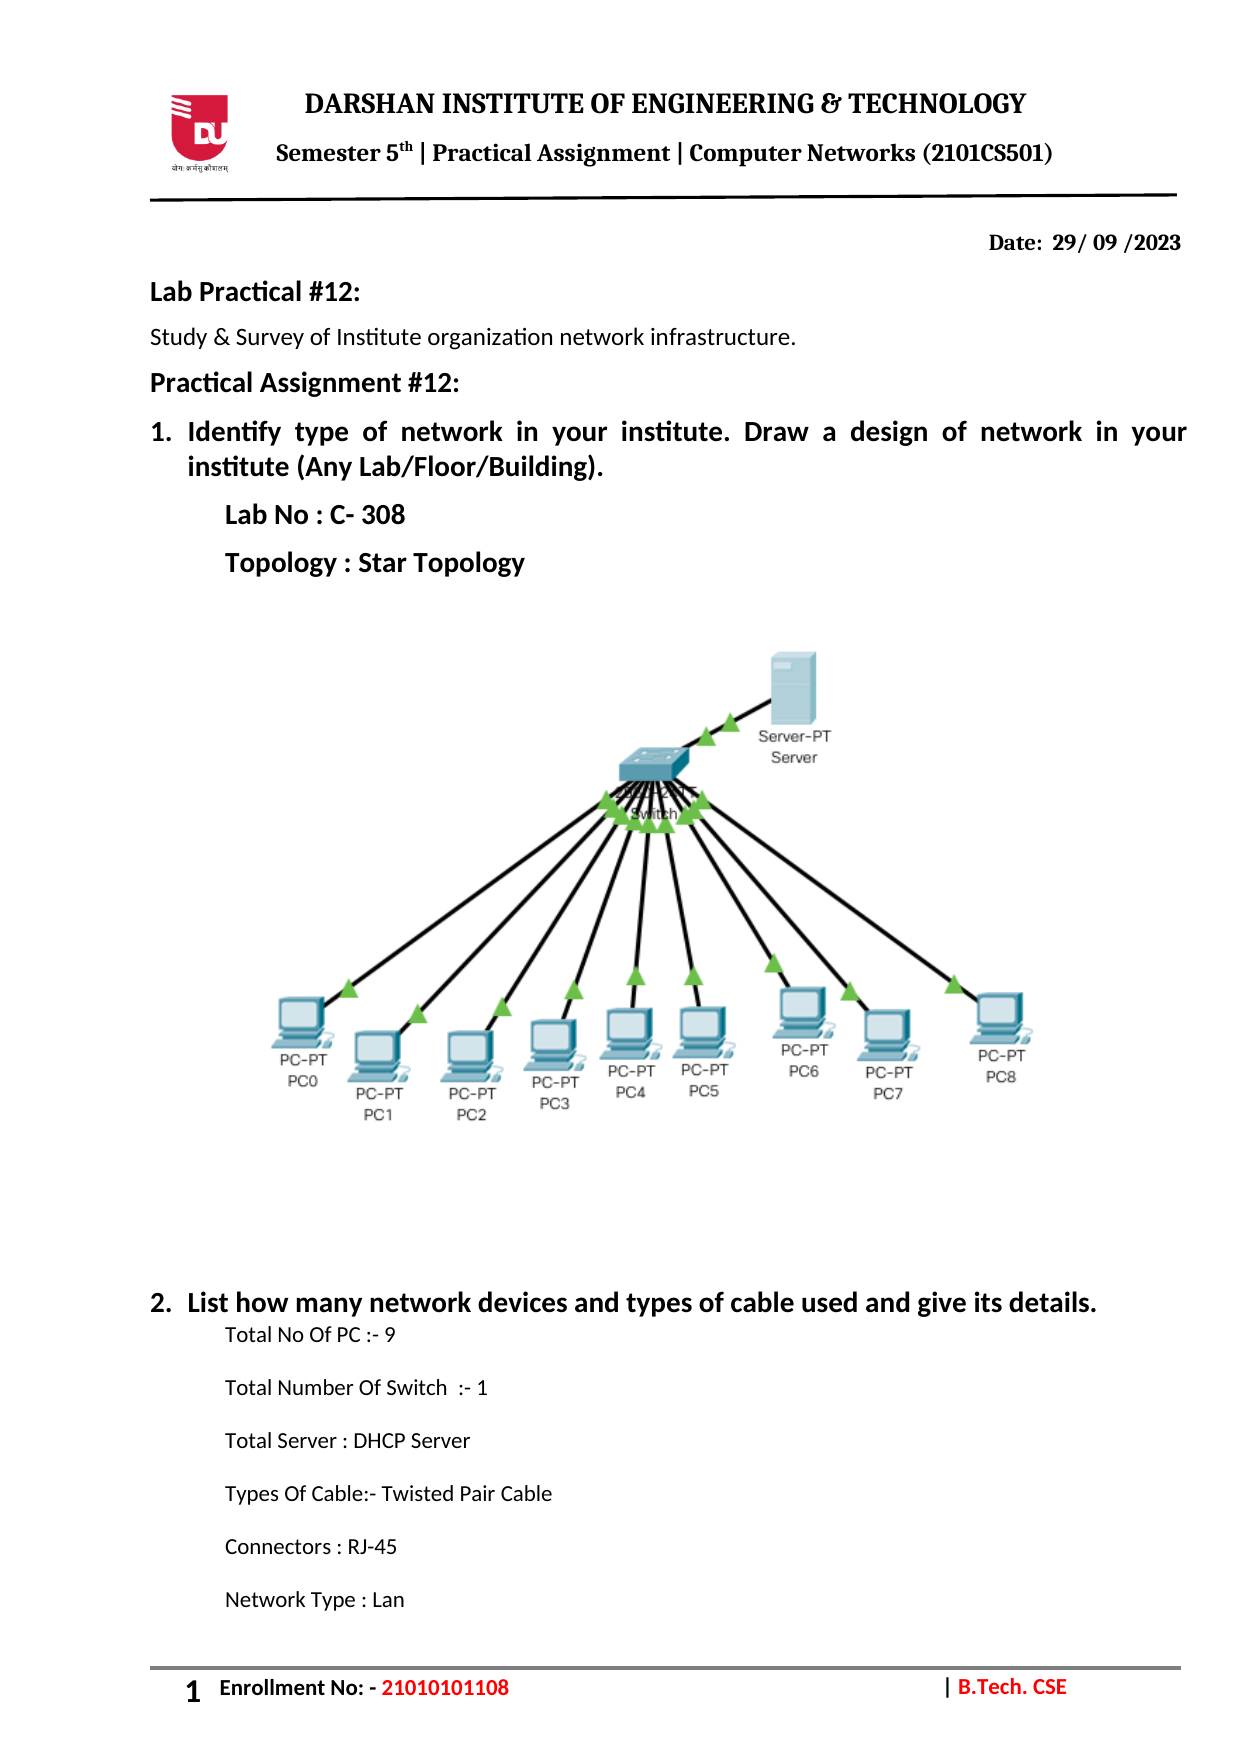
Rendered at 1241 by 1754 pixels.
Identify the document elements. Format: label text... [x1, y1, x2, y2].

picture [150, 70, 242, 197]
text Total Number Of Switch :- 1 [150, 1373, 1181, 1401]
text Lab Practical #12: [150, 273, 1189, 309]
text Total Server : DHCP Server [150, 1426, 1181, 1454]
picture [149, 642, 1181, 1188]
text Lab No : C- 308 [225, 496, 1189, 532]
list Identify type of network in your institute. Draw a design of network in your institute (Any Lab/Floor/Building). [150, 413, 1189, 484]
text Total No Of PC :- 9 [150, 1320, 1181, 1348]
text Study & Survey of Institute organization network infrastructure. [150, 322, 1189, 352]
text Network Type : Lan [150, 1585, 1181, 1613]
list List how many network devices and types of cable used and give its details. [150, 1284, 1189, 1320]
text Connectors : RJ-45 [150, 1532, 1181, 1560]
text Practical Assignment #12: [150, 364, 1189, 400]
text Types Of Cable:- Twisted Pair Cable [150, 1479, 1181, 1507]
text Topology : Star Topology [225, 544, 1189, 580]
